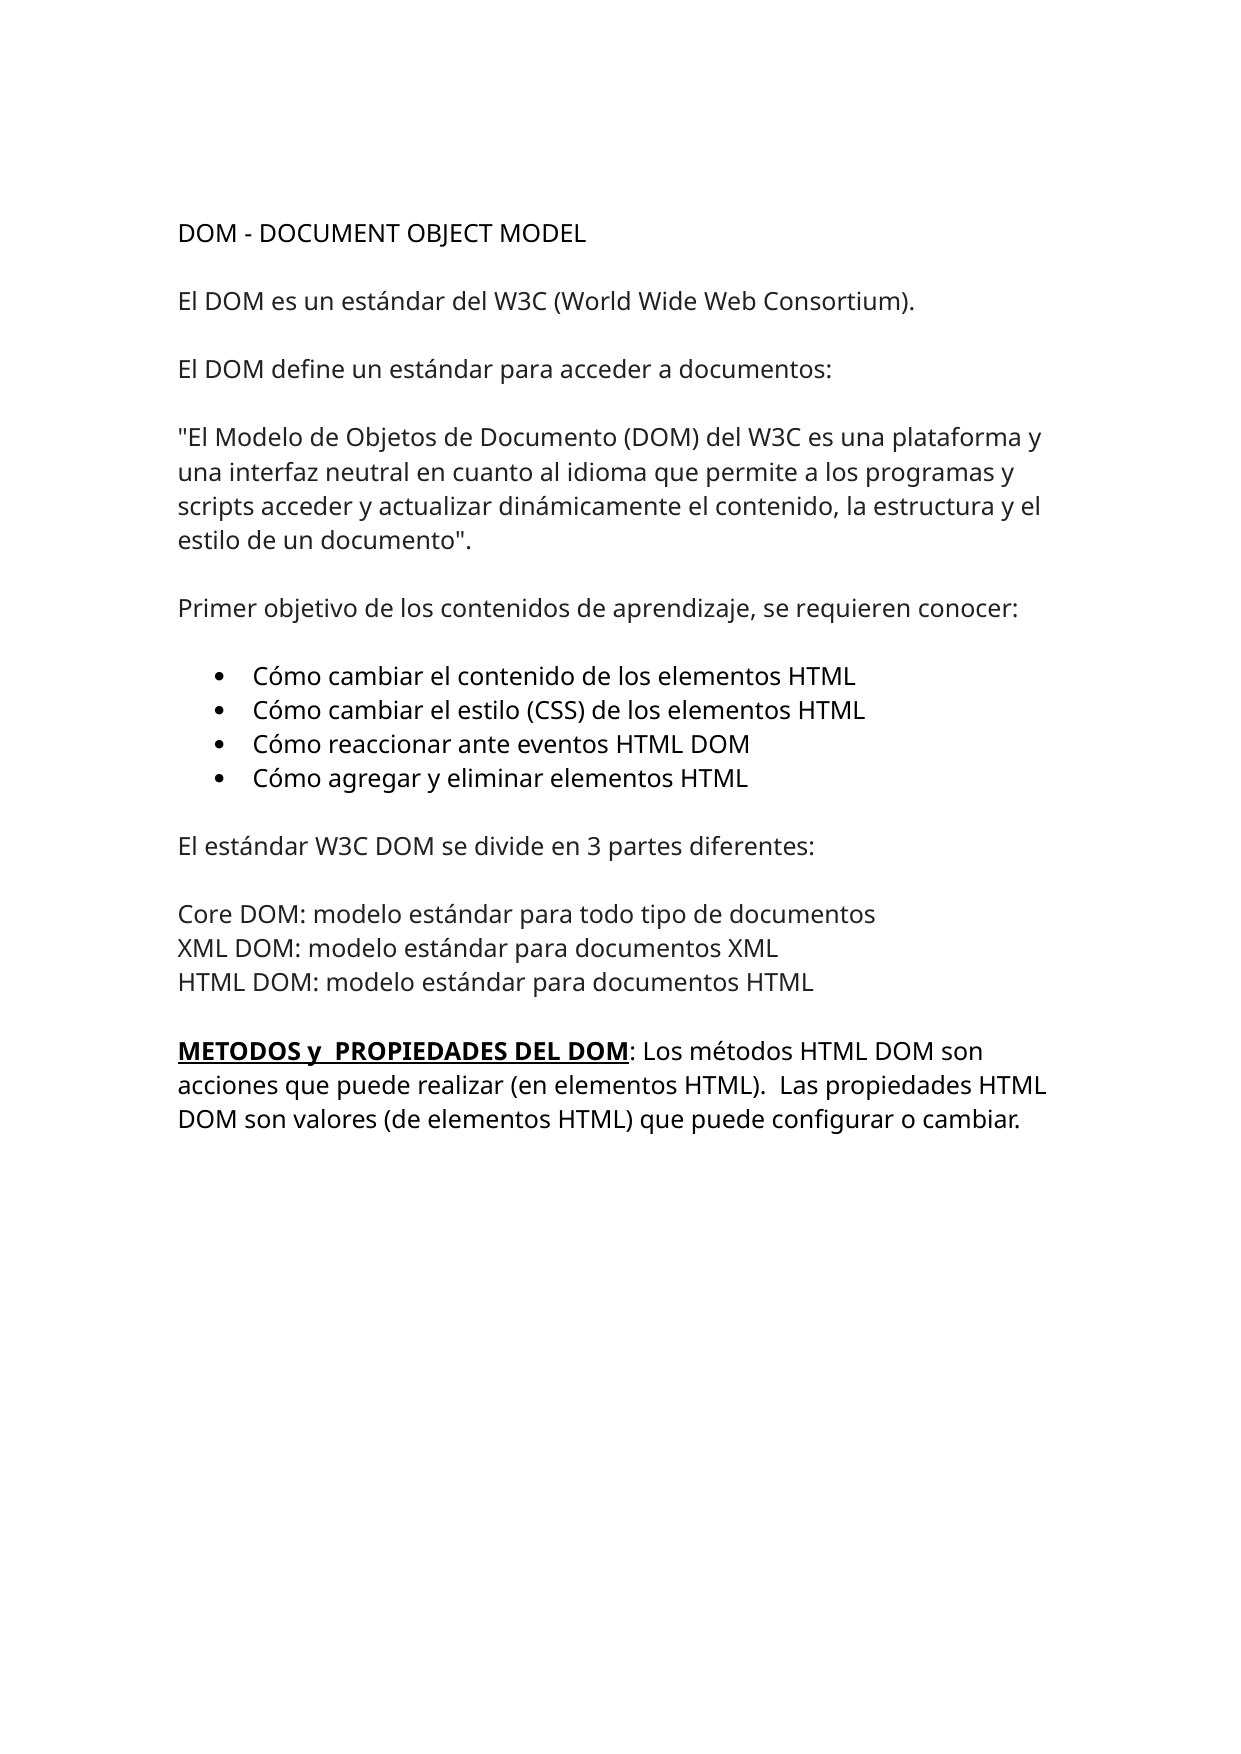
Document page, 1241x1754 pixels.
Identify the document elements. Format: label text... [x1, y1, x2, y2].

text El DOM define un estándar para acceder a documentos: [177, 352, 1063, 386]
list Cómo cambiar el contenido de los elementos HTML [215, 658, 1063, 693]
text DOM - DOCUMENT OBJECT MODEL [177, 216, 1063, 250]
text Primer objetivo de los contenidos de aprendizaje, se requieren conocer: [177, 590, 1063, 624]
text Core DOM: modelo estándar para todo tipo de documentos [177, 897, 1063, 931]
list Cómo agregar y eliminar elementos HTML [215, 761, 1063, 795]
text El estándar W3C DOM se divide en 3 partes diferentes: [177, 829, 1063, 863]
text METODOS y PROPIEDADES DEL DOM: Los métodos HTML DOM son acciones que puede realizar (en elementos HTML). Las propiedades HTML DOM son valores (de elementos HTML) que puede configurar o cambiar. [177, 1033, 1063, 1135]
text El DOM es un estándar del W3C (World Wide Web Consortium). [177, 284, 1063, 318]
list Cómo reaccionar ante eventos HTML DOM [215, 727, 1063, 761]
text HTML DOM: modelo estándar para documentos HTML [177, 965, 1063, 999]
text "El Modelo de Objetos de Documento (DOM) del W3C es una plataforma y una interfaz neutral en cuanto al idioma que permite a los programas y scripts acceder y actualizar dinámicamente el contenido, la estructura y el estilo de un documento". [177, 420, 1063, 556]
text XML DOM: modelo estándar para documentos XML [177, 931, 1063, 965]
list Cómo cambiar el estilo (CSS) de los elementos HTML [215, 693, 1063, 727]
